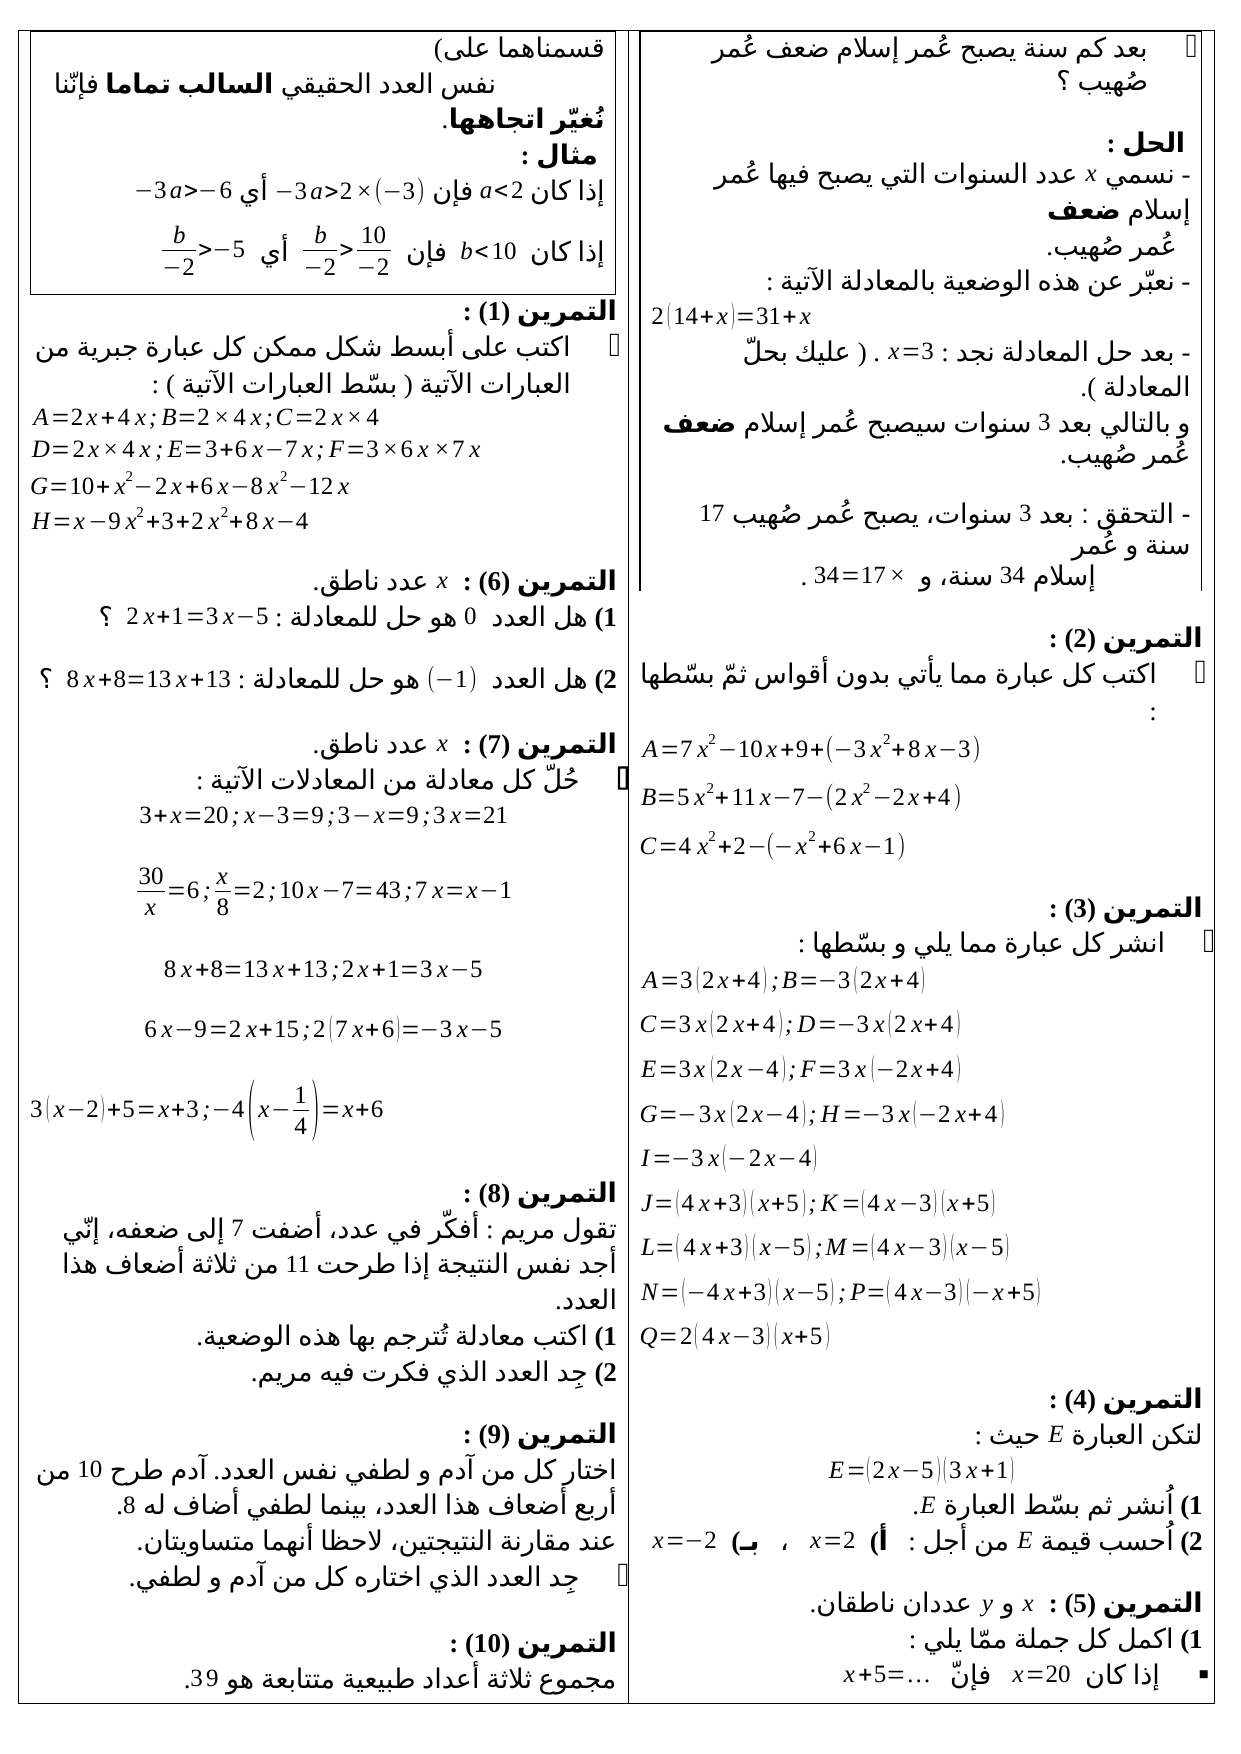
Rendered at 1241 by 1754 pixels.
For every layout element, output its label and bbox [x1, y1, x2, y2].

table_cell [19, 31, 628, 1703]
table_cell [629, 31, 1214, 1703]
